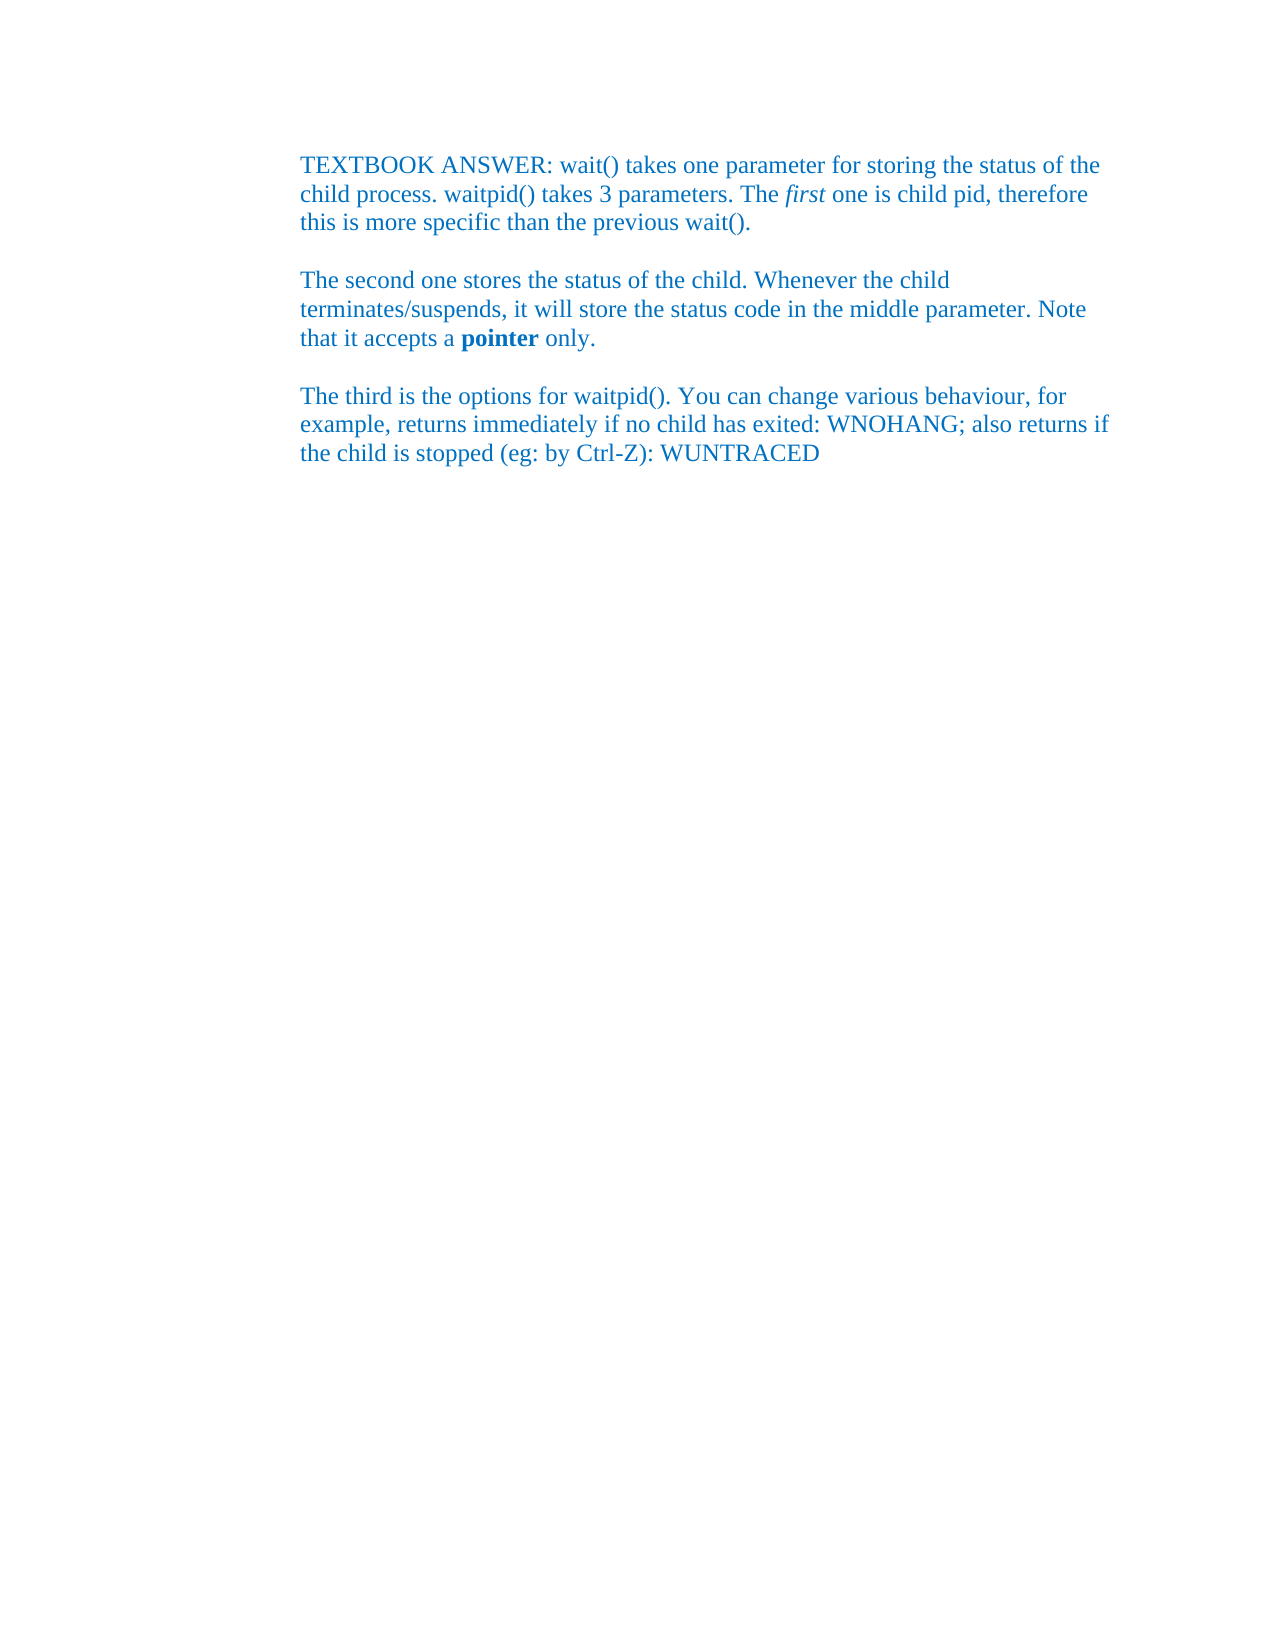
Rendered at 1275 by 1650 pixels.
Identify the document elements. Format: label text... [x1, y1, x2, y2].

text TEXTBOOK ANSWER: wait() takes one parameter for storing the status of the child process. waitpid() takes 3 parameters. The first one is child pid, therefore this is more specific than the previous wait(). [300, 150, 1125, 236]
text The third is the options for waitpid(). You can change various behaviour, for example, returns immediately if no child has exited: WNOHANG; also returns if the child is stopped (eg: by Ctrl-Z): WUNTRACED [300, 381, 1125, 467]
text The second one stores the status of the child. Whenever the child terminates/suspends, it will store the status code in the middle parameter. Note that it accepts a pointer only. [300, 265, 1125, 352]
